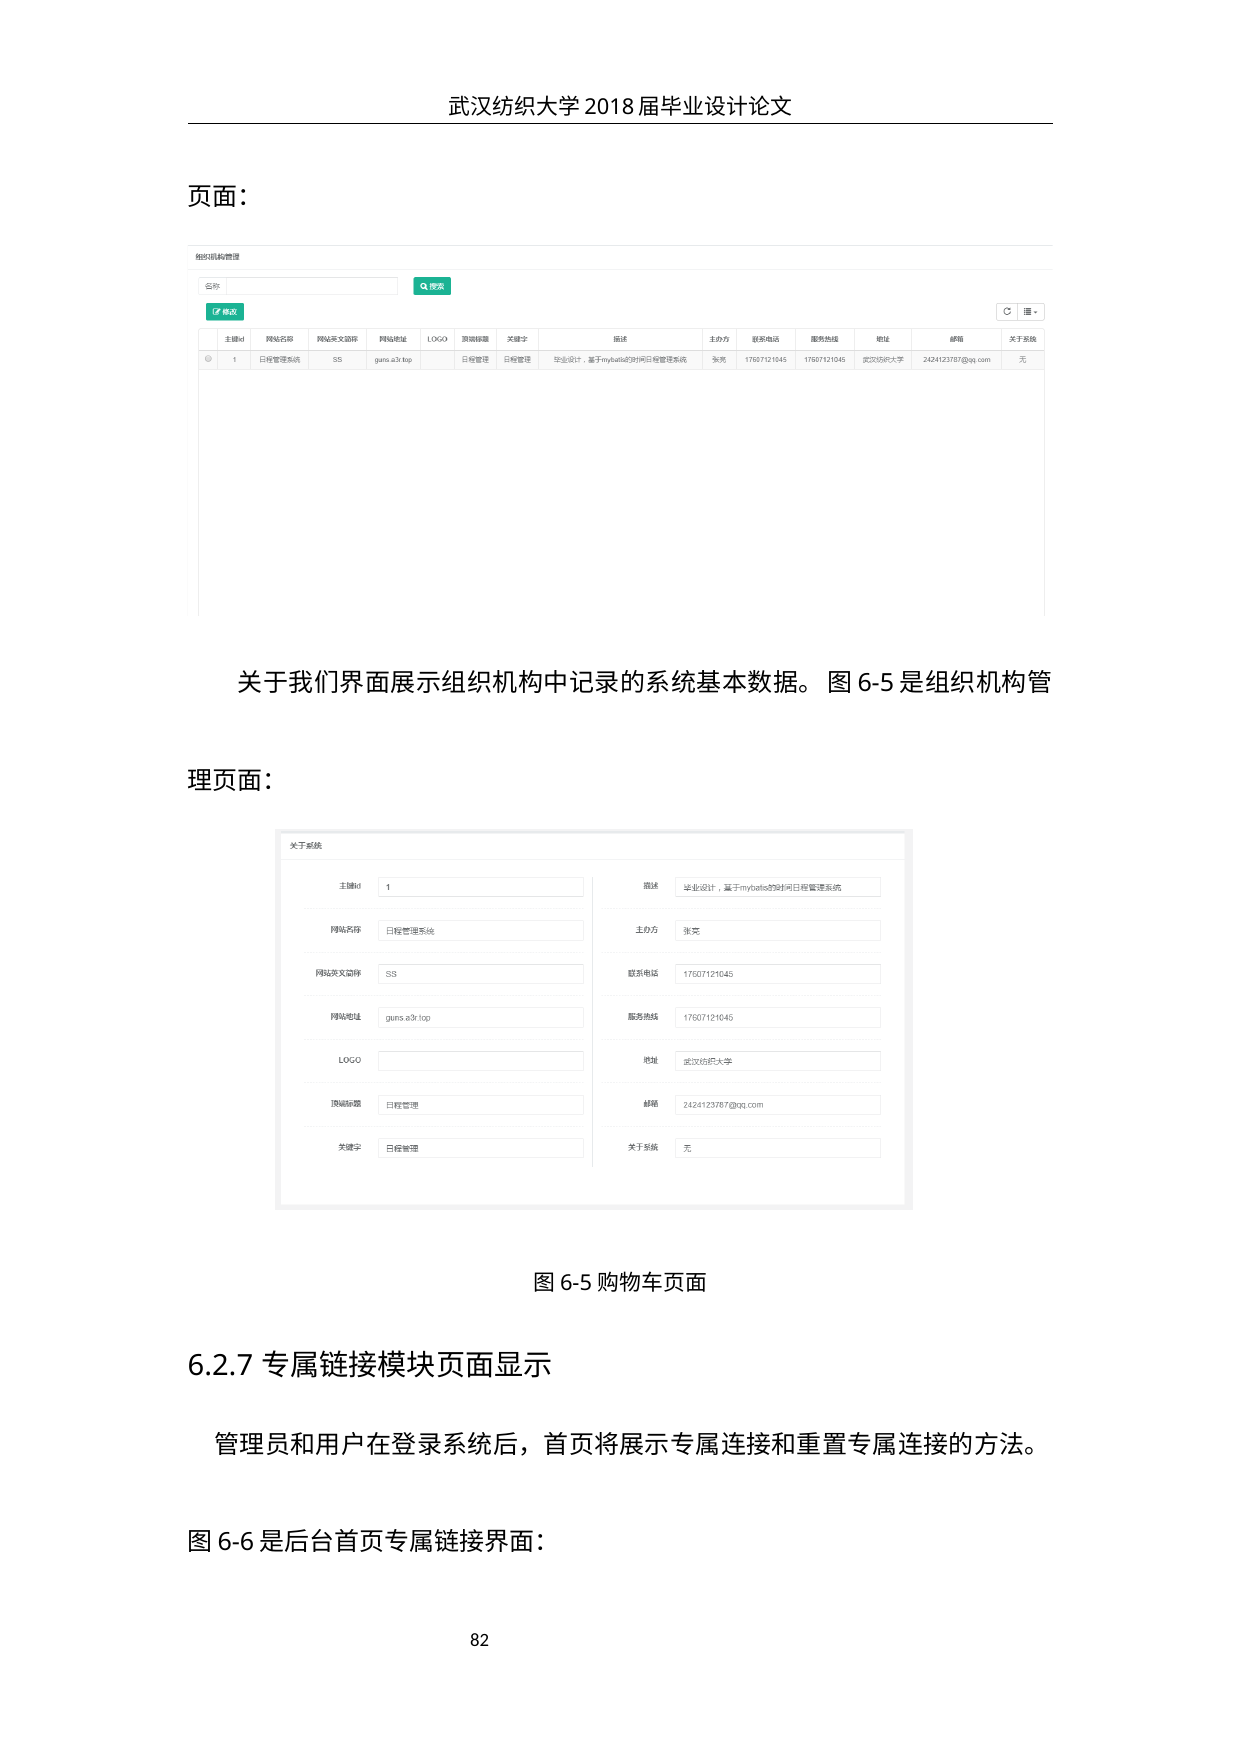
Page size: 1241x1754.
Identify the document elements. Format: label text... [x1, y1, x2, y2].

text 管理员和用户在登录系统后，首页将展示专属连接和重置专属连接的方法。图6-6是后台首页专属链接界面： [187, 1410, 1053, 1572]
picture [275, 829, 913, 1210]
text 6.2.7 专属链接模块页面显示 [187, 1330, 1053, 1395]
text 关于我们界面展示组织机构中记录的系统基本数据。图6-5是组织机构管理页面： [187, 648, 1053, 811]
text 管理员能够访问系统模块，由组织机构管理和关于系统两部分组成，组织机构记录系统的基本数据，管理员有修改数据的权限。图6-5是组织机构管理页面： [187, 162, 1053, 227]
text 图6-5 购物车页面 [187, 1265, 1053, 1297]
picture [187, 245, 1053, 616]
